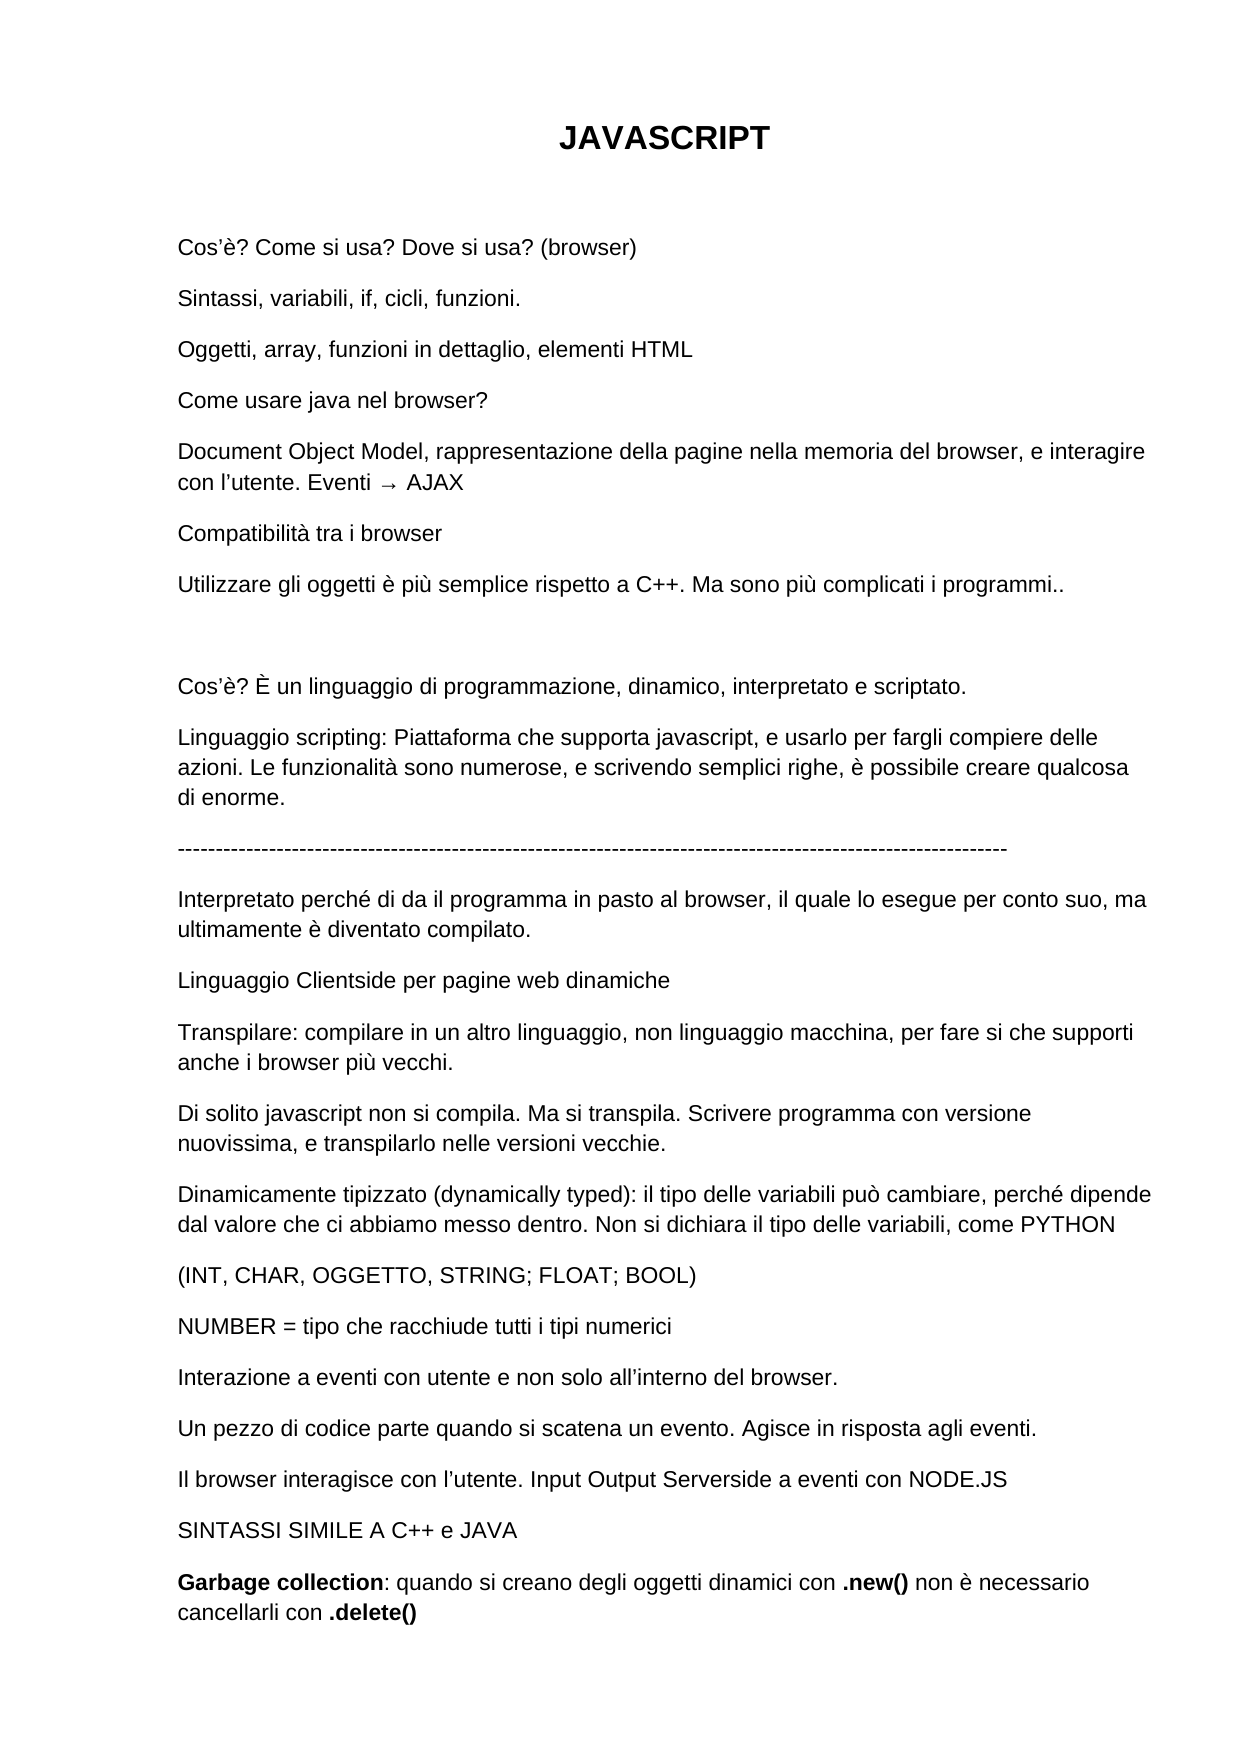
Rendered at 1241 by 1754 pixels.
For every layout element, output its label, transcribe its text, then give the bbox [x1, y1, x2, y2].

text Interpretato perché di da il programma in pasto al browser, il quale lo esegue per conto suo, ma ultimamente è diventato compilato. [177, 886, 1152, 943]
text Il browser interagisce con l’utente. Input Output Serverside a eventi con NODE.JS [177, 1466, 1152, 1493]
text Cos’è? È un linguaggio di programmazione, dinamico, interpretato e scriptato. [177, 673, 1152, 699]
text Linguaggio Clientside per pagine web dinamiche [177, 967, 1152, 994]
text Transpilare: compilare in un altro linguaggio, non linguaggio macchina, per fare si che supporti anche i browser più vecchi. [177, 1018, 1152, 1075]
text Come usare java nel browser? [177, 387, 1152, 414]
text Dinamicamente tipizzato (dynamically typed): il tipo delle variabili può cambiare, perché dipende dal valore che ci abbiamo messo dentro. Non si dichiara il tipo delle variabili, come PYTHON [177, 1181, 1152, 1238]
text Un pezzo di codice parte quando si scatena un evento. Agisce in risposta agli eventi. [177, 1415, 1152, 1442]
text NUMBER = tipo che racchiude tutti i tipi numerici [177, 1313, 1152, 1340]
text Utilizzare gli oggetti è più semplice rispetto a C++. Ma sono più complicati i programmi.. [177, 571, 1152, 597]
text Di solito javascript non si compila. Ma si transpila. Scrivere programma con versione nuovissima, e transpilarlo nelle versioni vecchie. [177, 1100, 1152, 1156]
text Oggetti, array, funzioni in dettaglio, elementi HTML [177, 336, 1152, 363]
text (INT, CHAR, OGGETTO, STRING; FLOAT; BOOL) [177, 1262, 1152, 1289]
text JAVASCRIPT [177, 118, 1152, 157]
text Compatibilità tra i browser [177, 519, 1152, 546]
text Linguaggio scripting: Piattaforma che supporta javascript, e usarlo per fargli compiere delle azioni. Le funzionalità sono numerose, e scrivendo semplici righe, è possibile creare qualcosa di enorme. [177, 724, 1152, 811]
text Document Object Model, rappresentazione della pagine nella memoria del browser, e interagire con l’utente. Eventi → AJAX [177, 438, 1152, 495]
text SINTASSI SIMILE A C++ e JAVA [177, 1517, 1152, 1544]
text Cos’è? Come si usa? Dove si usa? (browser) [177, 234, 1152, 261]
text Interazione a eventi con utente e non solo all’interno del browser. [177, 1364, 1152, 1391]
text Sintassi, variabili, if, cicli, funzioni. [177, 285, 1152, 312]
text Garbage collection: quando si creano degli oggetti dinamici con .new() non è necessario cancellarli con .delete() [177, 1568, 1152, 1625]
text ------------------------------------------------------------------------------------------------------------- [177, 835, 1152, 862]
